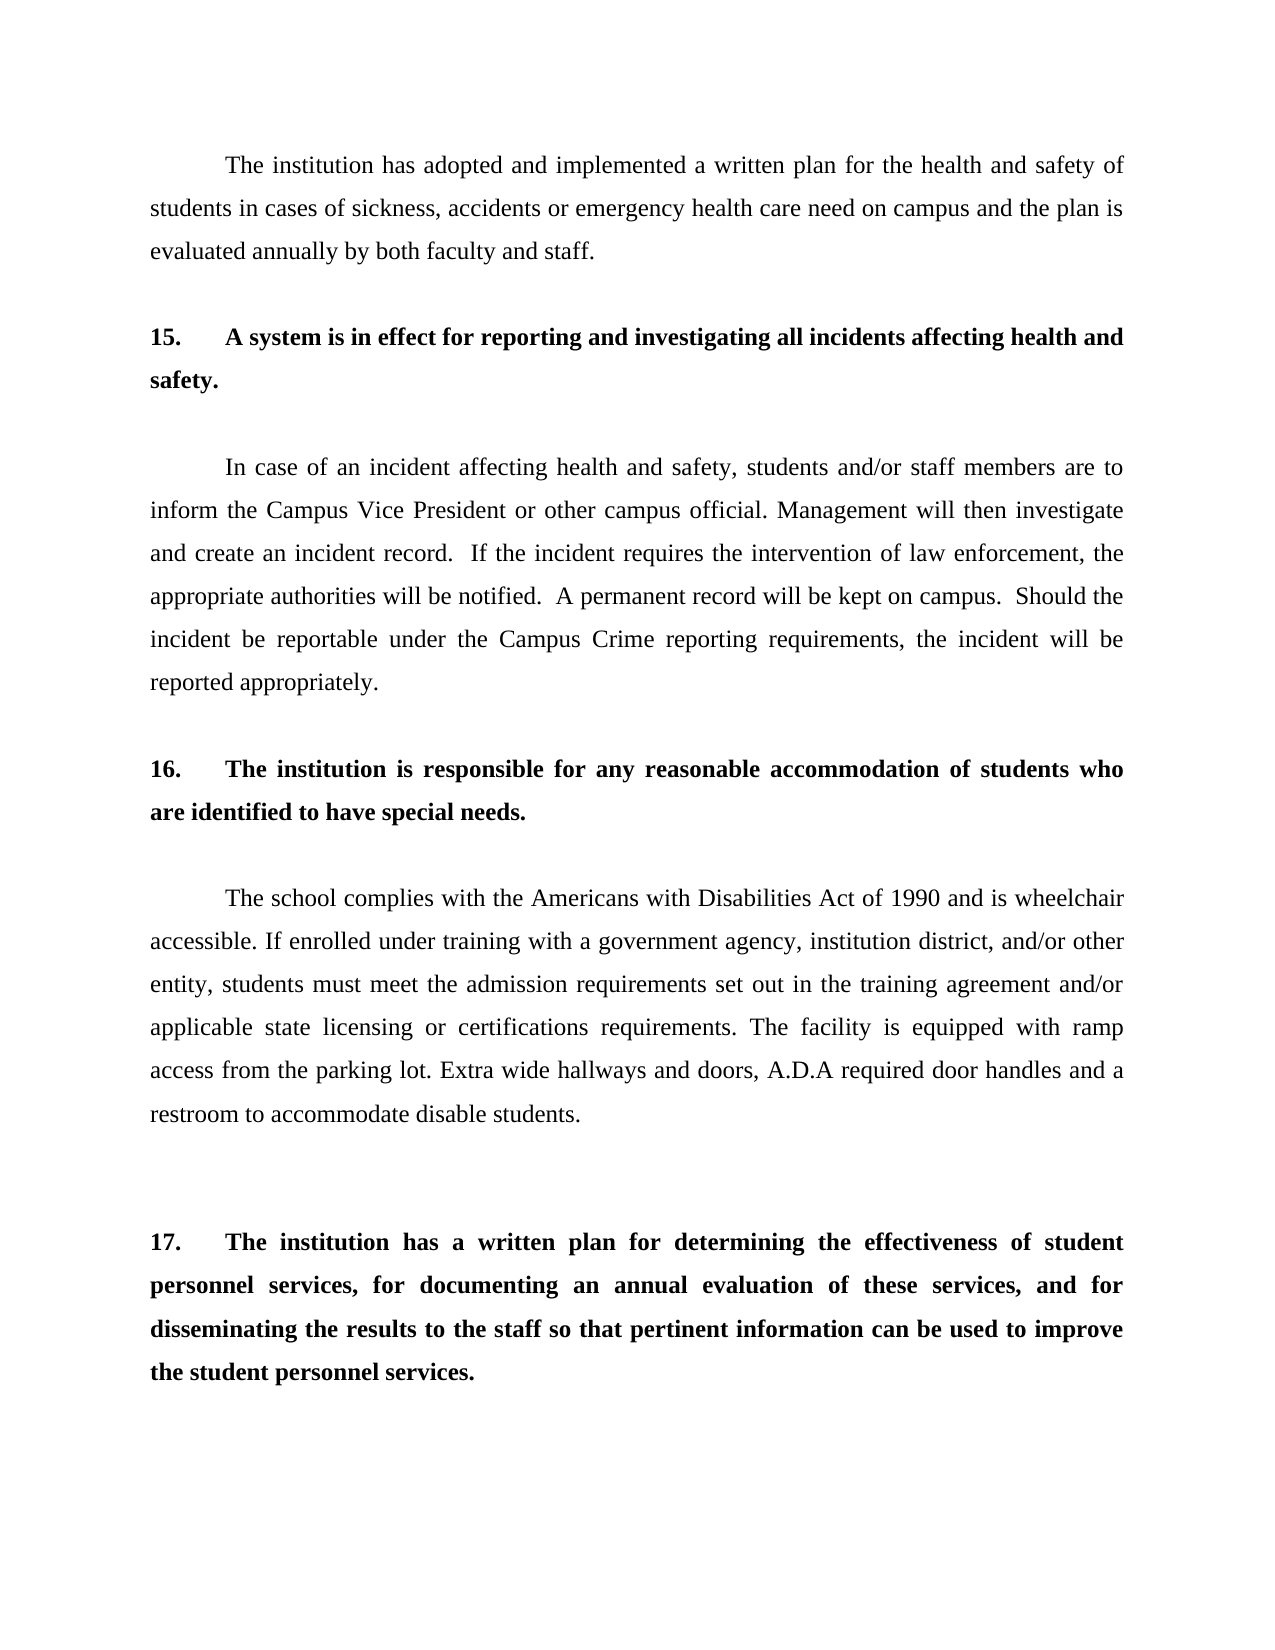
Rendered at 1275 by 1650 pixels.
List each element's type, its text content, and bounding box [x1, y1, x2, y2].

list The institution has a written plan for determining the effectiveness of student personnel services, for documenting an annual evaluation of these services, and for disseminating the results to the staff so that pertinent information can be used to improve the student personnel services. [150, 1227, 1125, 1386]
list The institution has adopted and implemented a written plan for the health and safety of students in cases of sickness, accidents or emergency health care need on campus and the plan is evaluated annually by both faculty and staff. [150, 150, 1125, 265]
list The school complies with the Americans with Disabilities Act of 1990 and is wheelchair accessible. If enrolled under training with a government agency, institution district, and/or other entity, students must meet the admission requirements set out in the training agreement and/or applicable state licensing or certifications requirements. The facility is equipped with ramp access from the parking lot. Extra wide hallways and doors, A.D.A required door handles and a restroom to accommodate disable students. [150, 883, 1125, 1127]
list The institution is responsible for any reasonable accommodation of students who are identified to have special needs. [150, 754, 1125, 826]
list In case of an incident affecting health and safety, students and/or staff members are to inform the Campus Vice President or other campus official. Management will then investigate and create an incident record. If the incident requires the intervention of law enforcement, the appropriate authorities will be notified. A permanent record will be kept on campus. Should the incident be reportable under the Campus Crime reporting requirements, the incident will be reported appropriately. [150, 452, 1125, 696]
list A system is in effect for reporting and investigating all incidents affecting health and safety. [150, 322, 1125, 394]
